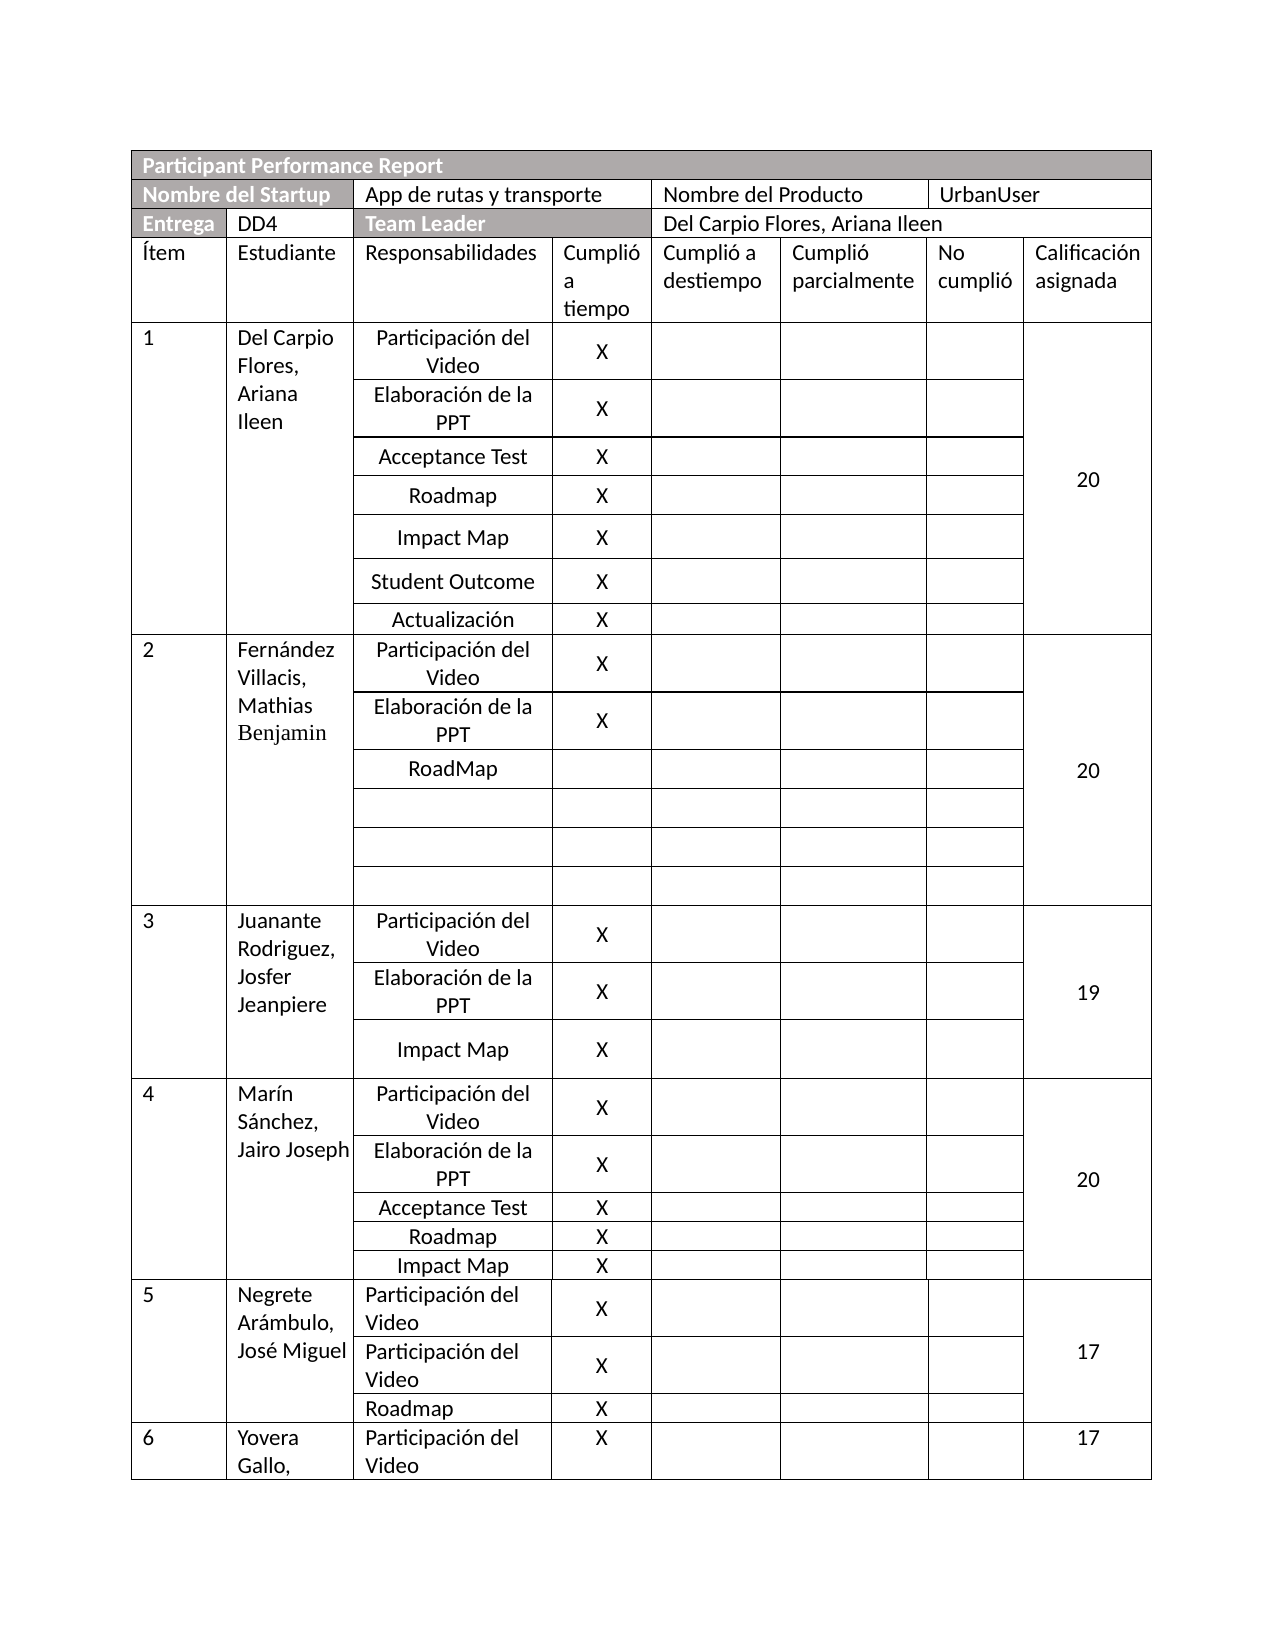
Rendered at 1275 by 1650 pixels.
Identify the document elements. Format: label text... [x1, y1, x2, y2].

table_cell [927, 867, 1023, 905]
table_cell [652, 635, 780, 691]
table_cell 5 [132, 1280, 226, 1422]
table_cell Cumplió a destiempo [652, 238, 780, 322]
table_cell [652, 1394, 780, 1422]
table_cell [927, 963, 1023, 1019]
table_cell 2 [132, 635, 226, 905]
table_cell [652, 1079, 780, 1135]
table_cell Del Carpio Flores, Ariana Ileen [227, 323, 353, 634]
table_cell [929, 1394, 1023, 1422]
table_cell Participación del Video [354, 906, 552, 962]
table_cell [652, 906, 780, 962]
table_cell Negrete Arámbulo, José Miguel [227, 1280, 353, 1422]
table_cell [652, 828, 780, 866]
table_cell [652, 867, 780, 905]
table_cell [781, 1251, 926, 1279]
table_cell [652, 515, 780, 558]
table_cell Nombre del Producto [652, 180, 928, 208]
table_cell X [553, 1079, 651, 1135]
table_cell 6 [132, 1423, 226, 1479]
table_cell [652, 476, 780, 514]
table_cell Marín Sánchez, Jairo Joseph [227, 1079, 353, 1279]
table_cell [354, 828, 552, 866]
table_cell Participación del Video [354, 323, 552, 379]
table_cell X [553, 559, 651, 603]
table_cell [781, 1222, 926, 1250]
table_cell X [553, 604, 651, 634]
table_cell [781, 635, 926, 691]
table_cell [927, 750, 1023, 788]
table_cell Roadmap [354, 1222, 552, 1250]
table_cell [652, 559, 780, 603]
table_cell [927, 515, 1023, 558]
table_cell [781, 963, 926, 1019]
table_cell [927, 635, 1023, 691]
table_cell Impact Map [354, 1251, 552, 1279]
table_cell [927, 789, 1023, 827]
table_cell X [553, 323, 651, 379]
table_cell [929, 1337, 1023, 1393]
table_cell [781, 750, 926, 788]
table_cell X [553, 906, 651, 962]
table_cell Participación del Video [354, 1423, 551, 1479]
table_cell Calificación asignada [1024, 238, 1151, 322]
table_cell X [553, 635, 651, 691]
table_cell [781, 828, 926, 866]
table_cell [781, 693, 926, 748]
table_cell [781, 1394, 928, 1422]
table_cell [927, 906, 1023, 962]
table_cell [781, 1136, 926, 1192]
table_cell Fernández Villacis, Mathias Benjamin [227, 635, 353, 905]
table_cell [652, 789, 780, 827]
table_cell [927, 1193, 1023, 1221]
table_cell [553, 828, 651, 866]
table_cell X [553, 515, 651, 558]
table_cell 17 [1024, 1280, 1151, 1422]
table_cell [652, 438, 780, 475]
table_cell DD4 [227, 209, 353, 237]
table_cell [652, 1280, 780, 1336]
table_cell [354, 867, 552, 905]
table_cell [652, 1222, 780, 1250]
table_cell Estudiante [227, 238, 353, 322]
table_cell Cumplió parcialmente [781, 238, 926, 322]
table_cell 3 [132, 906, 226, 1078]
table_cell [652, 693, 780, 748]
table_cell Actualización [354, 604, 552, 634]
table_cell X [553, 380, 651, 436]
table_cell [927, 1222, 1023, 1250]
table_cell X [552, 1280, 651, 1336]
table_cell [927, 559, 1023, 603]
table_cell [553, 789, 651, 827]
table_cell [929, 1280, 1023, 1336]
table_cell [927, 1020, 1023, 1078]
table_cell [781, 476, 926, 514]
table_cell [652, 1251, 780, 1279]
table_cell [553, 867, 651, 905]
table_cell Impact Map [354, 1020, 552, 1078]
table_cell X [553, 1193, 651, 1221]
table_cell Impact Map [354, 515, 552, 558]
table_cell UrbanUser [929, 180, 1151, 208]
table_cell No cumplió [927, 238, 1023, 322]
table_cell Del Carpio Flores, Ariana Ileen [652, 209, 1151, 237]
table_cell Roadmap [354, 476, 552, 514]
table_cell X [553, 693, 651, 748]
table_cell [781, 1337, 928, 1393]
table_cell X [552, 1337, 651, 1393]
table_cell Cumplió a tiempo [553, 238, 651, 322]
table_cell [652, 1193, 780, 1221]
table_cell [652, 604, 780, 634]
table_cell Team Leader [354, 209, 651, 237]
table_cell [652, 1136, 780, 1192]
table_cell Roadmap [354, 1394, 551, 1422]
table_cell [652, 380, 780, 436]
table_cell Nombre del Startup [132, 180, 353, 208]
table_cell Participación del Video [354, 1337, 551, 1393]
table_cell [927, 1079, 1023, 1135]
table_cell X [553, 1020, 651, 1078]
table_cell [781, 604, 926, 634]
table_cell [781, 1079, 926, 1135]
table_cell Acceptance Test [354, 438, 552, 475]
table_cell [652, 963, 780, 1019]
table_cell [781, 1193, 926, 1221]
table_cell [927, 380, 1023, 436]
table_cell X [552, 1423, 651, 1479]
table_cell [354, 789, 552, 827]
table_cell Ítem [132, 238, 226, 322]
table_cell Student Outcome [354, 559, 552, 603]
table_cell RoadMap [354, 750, 552, 788]
table_cell 17 [1024, 1423, 1151, 1479]
table_cell Elaboración de la PPT [354, 963, 552, 1019]
table_cell [652, 750, 780, 788]
table_cell [781, 515, 926, 558]
table_cell [781, 1423, 928, 1479]
table_cell X [553, 1222, 651, 1250]
table_cell App de rutas y transporte [354, 180, 651, 208]
table_cell 20 [1024, 323, 1151, 634]
table_cell X [552, 1394, 651, 1422]
table_cell Elaboración de la PPT [354, 693, 552, 748]
table_cell [781, 559, 926, 603]
table_cell [927, 1251, 1023, 1279]
table_cell 4 [132, 1079, 226, 1279]
table_cell [781, 1020, 926, 1078]
table_cell [781, 1280, 928, 1336]
table_cell Participación del Video [354, 635, 552, 691]
table_cell X [553, 963, 651, 1019]
table_cell [652, 1337, 780, 1393]
table_cell 20 [1024, 1079, 1151, 1279]
table_cell Elaboración de la PPT [354, 1136, 552, 1192]
table_cell [927, 1136, 1023, 1192]
table_cell [927, 693, 1023, 748]
table_header Participant Performance Report [132, 151, 1151, 179]
table_cell Elaboración de la PPT [354, 380, 552, 436]
table_cell [927, 438, 1023, 475]
table_cell [781, 906, 926, 962]
table_cell 20 [1024, 635, 1151, 905]
table_cell Entrega [132, 209, 226, 237]
table_cell [781, 789, 926, 827]
table_cell [781, 380, 926, 436]
table_cell [553, 750, 651, 788]
table_cell 19 [1024, 906, 1151, 1078]
table_cell [927, 604, 1023, 634]
table_cell [929, 1423, 1023, 1479]
table_cell Acceptance Test [354, 1193, 552, 1221]
table_cell Responsabilidades [354, 238, 552, 322]
table_cell [927, 323, 1023, 379]
table_cell [652, 1423, 780, 1479]
table_cell 1 [132, 323, 226, 634]
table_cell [227, 1423, 353, 1479]
table_cell X [553, 1136, 651, 1192]
table_cell [927, 476, 1023, 514]
table_cell [652, 323, 780, 379]
table_cell X [553, 438, 651, 475]
table_cell Juanante Rodriguez, Josfer Jeanpiere [227, 906, 353, 1078]
table_cell X [553, 476, 651, 514]
table_cell Participación del Video [354, 1079, 552, 1135]
table_cell [781, 438, 926, 475]
table_cell Participación del Video [354, 1280, 551, 1336]
table_cell [781, 323, 926, 379]
table_cell [652, 1020, 780, 1078]
table_cell [927, 828, 1023, 866]
table_cell [781, 867, 926, 905]
table_cell X [553, 1251, 651, 1279]
